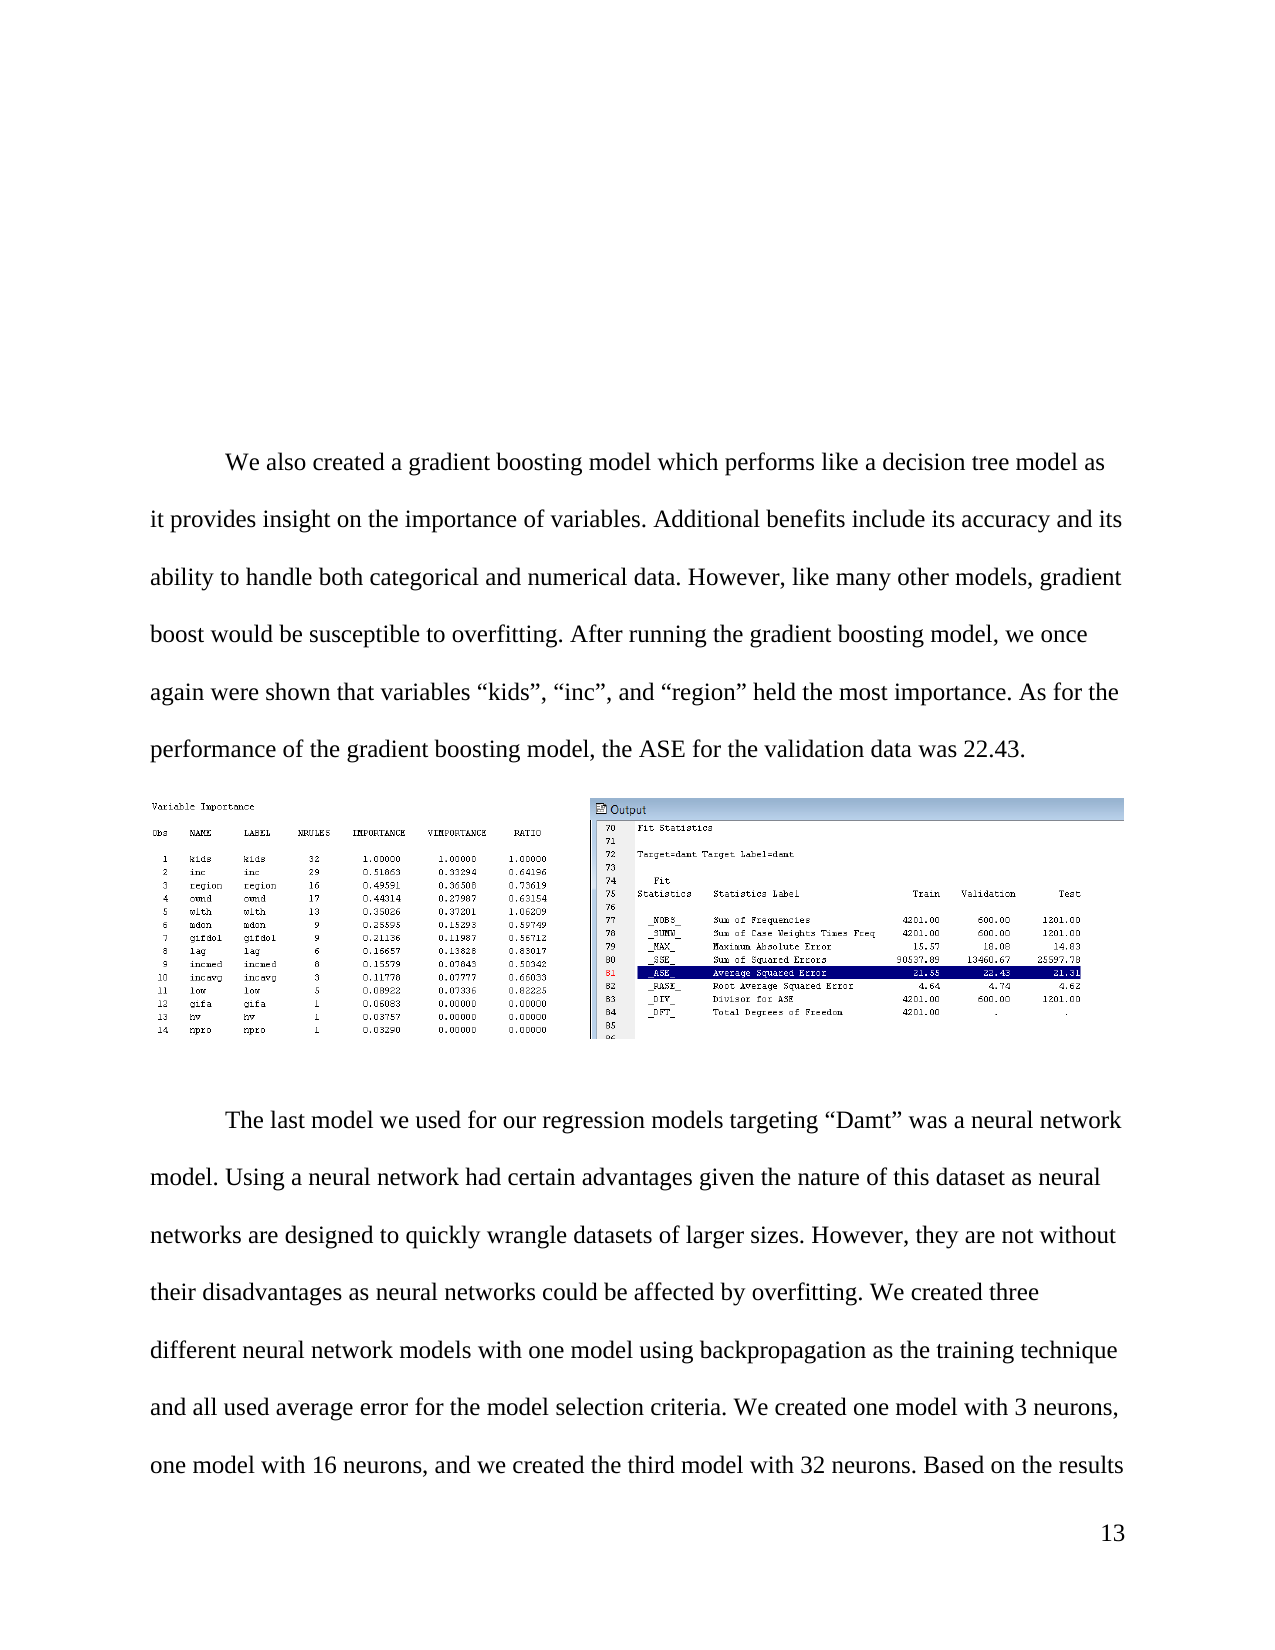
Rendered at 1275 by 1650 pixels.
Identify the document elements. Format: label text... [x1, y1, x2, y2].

text We also created a gradient boosting model which performs like a decision tree model as it provides insight on the importance of variables. Additional benefits include its accuracy and its ability to handle both categorical and numerical data. However, like many other models, gradient boost would be susceptible to overfitting. After running the gradient boosting model, we once again were shown that variables “kids”, “inc”, and “region” held the most importance. As for the performance of the gradient boosting model, the ASE for the validation data was 22.43. [150, 447, 1125, 763]
picture [590, 798, 1124, 1039]
picture [150, 796, 557, 1045]
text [150, 1105, 1125, 1479]
